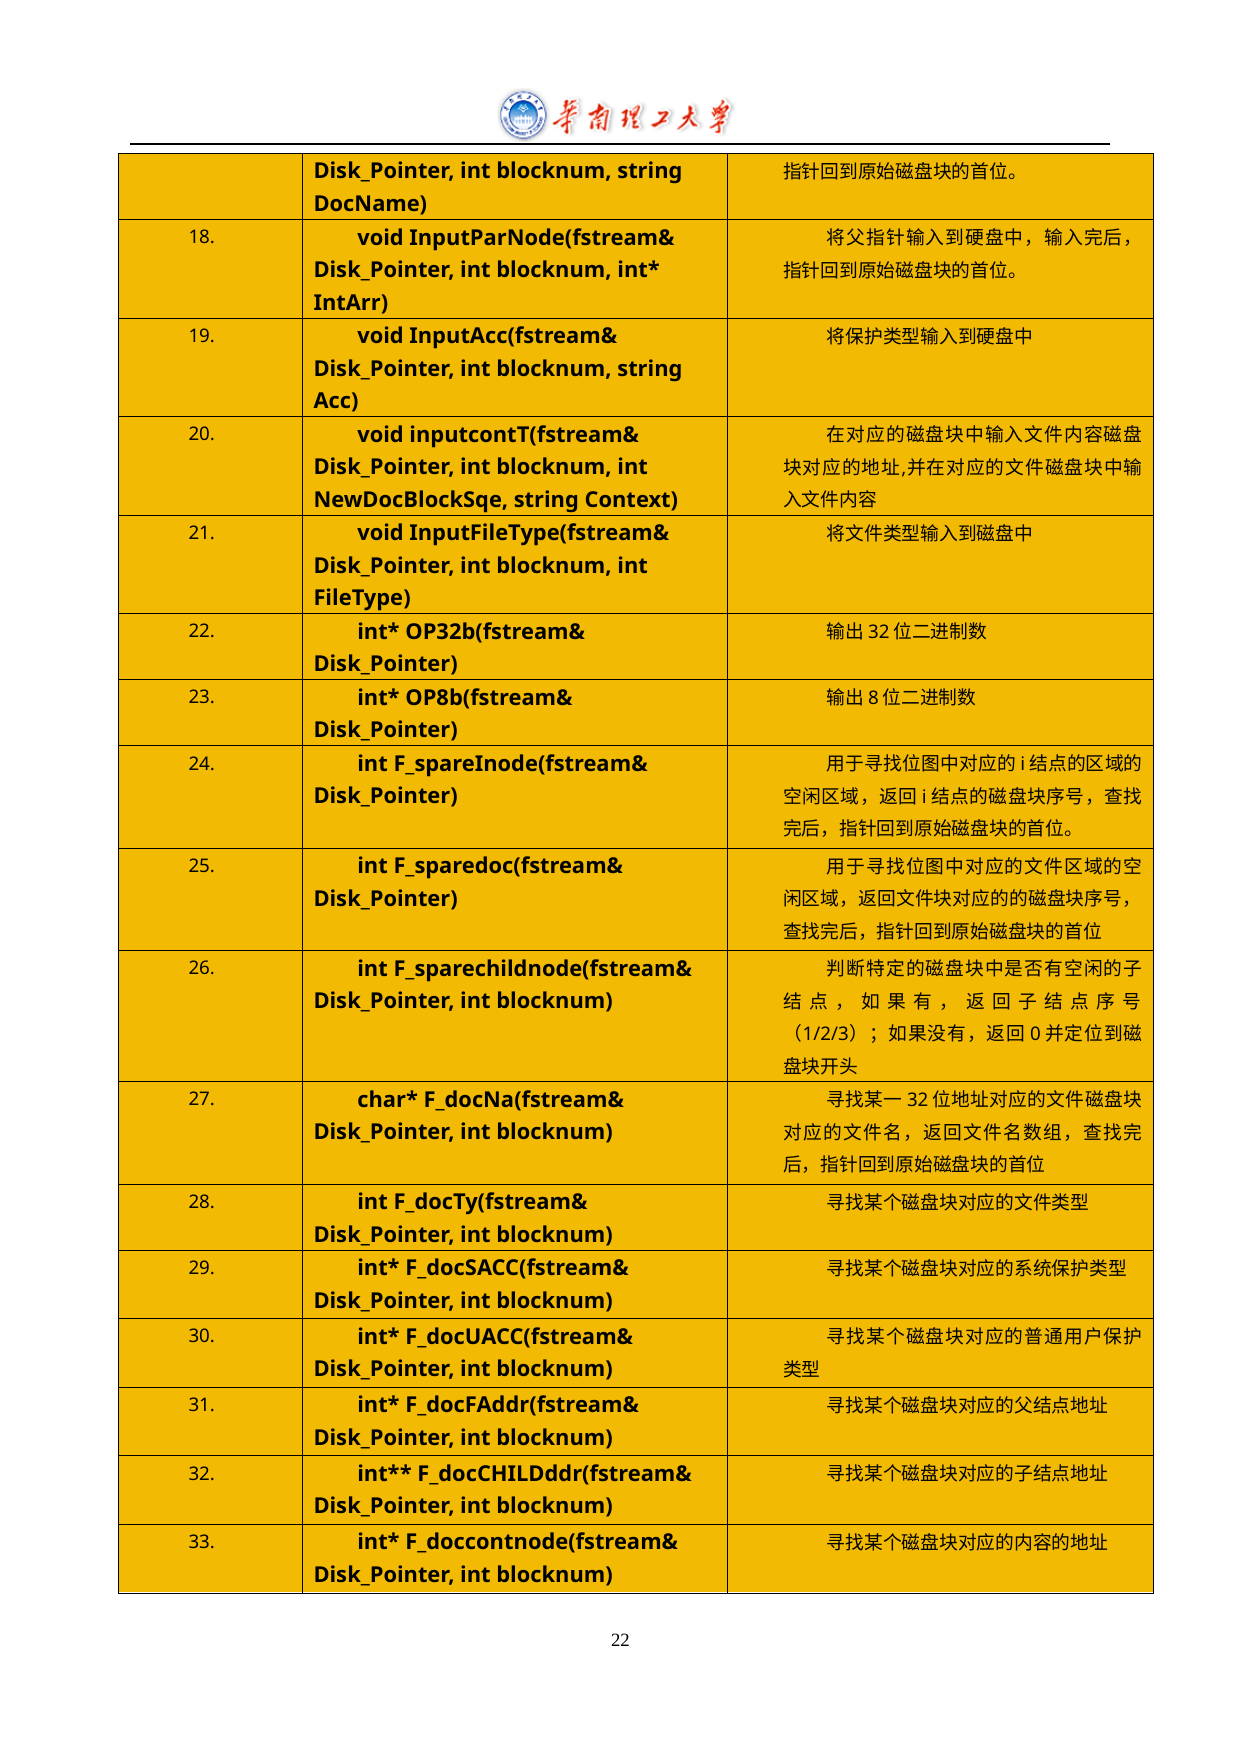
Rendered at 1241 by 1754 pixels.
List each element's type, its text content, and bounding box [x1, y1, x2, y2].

table_cell void InputParNode(fstream& Disk_Pointer, int blocknum, int* IntArr) [303, 220, 727, 318]
table_cell [119, 1456, 302, 1524]
table_cell [119, 1525, 302, 1592]
table_cell 将文件类型输入到磁盘中 [728, 516, 1153, 613]
table_cell int** F_docCHILDddr(fstream& Disk_Pointer, int blocknum) [303, 1456, 727, 1524]
table_cell void InputFileType(fstream& Disk_Pointer, int blocknum, int FileType) [303, 516, 727, 613]
table_cell 用于寻找位图中对应的i结点的区域的空闲区域，返回i结点的磁盘块序号，查找完后，指针回到原始磁盘块的首位。 [728, 746, 1153, 848]
table_cell 输出8位二进制数 [728, 680, 1153, 745]
table_cell int F_spareInode(fstream& Disk_Pointer) [303, 746, 727, 848]
table_cell int F_sparechildnode(fstream& Disk_Pointer, int blocknum) [303, 951, 727, 1081]
table_cell void InputAcc(fstream& Disk_Pointer, int blocknum, string Acc) [303, 319, 727, 416]
table_cell [119, 417, 302, 515]
table_cell int F_sparedoc(fstream& Disk_Pointer) [303, 849, 727, 950]
table_cell int* OP32b(fstream& Disk_Pointer) [303, 614, 727, 679]
table_cell [119, 614, 302, 679]
table_cell 寻找某个磁盘块对应的普通用户保护类型 [728, 1319, 1153, 1387]
table_cell [119, 1319, 302, 1387]
table_cell int F_docTy(fstream& Disk_Pointer, int blocknum) [303, 1185, 727, 1250]
table_cell 将父指针输入到硬盘中，输入完后，指针回到原始磁盘块的首位。 [728, 220, 1153, 318]
table_cell [119, 1388, 302, 1455]
table_cell 在对应的磁盘块中输入文件内容磁盘块对应的地址,并在对应的文件磁盘块中输入文件内容 [728, 417, 1153, 515]
table_cell 寻找某一32位地址对应的文件磁盘块对应的文件名，返回文件名数组，查找完后，指针回到原始磁盘块的首位 [728, 1082, 1153, 1184]
table_cell int* F_docFAddr(fstream& Disk_Pointer, int blocknum) [303, 1388, 727, 1455]
table_cell [119, 680, 302, 745]
table_cell void inputcontT(fstream& Disk_Pointer, int blocknum, int NewDocBlockSqe, string Context) [303, 417, 727, 515]
table_cell [119, 951, 302, 1081]
table_cell [119, 1185, 302, 1250]
table_cell 输出32位二进制数 [728, 614, 1153, 679]
table_cell [119, 1082, 302, 1184]
table_cell [119, 154, 302, 219]
table_cell int* OP8b(fstream& Disk_Pointer) [303, 680, 727, 745]
table_cell 寻找某个磁盘块对应的文件类型 [728, 1185, 1153, 1250]
table_cell [119, 220, 302, 318]
table_cell int* F_docUACC(fstream& Disk_Pointer, int blocknum) [303, 1319, 727, 1387]
table_cell [119, 319, 302, 416]
table_cell [119, 849, 302, 950]
table_cell 寻找某个磁盘块对应的系统保护类型 [728, 1251, 1153, 1318]
table_cell 寻找某个磁盘块对应的内容的地址 [728, 1525, 1153, 1592]
table_cell 判断特定的磁盘块中是否有空闲的子结点，如果有，返回子结点序号（1/2/3）；如果没有，返回0并定位到磁盘块开头 [728, 951, 1153, 1081]
table_cell [119, 1251, 302, 1318]
table_cell 寻找某个磁盘块对应的子结点地址 [728, 1456, 1153, 1524]
table_cell 用于寻找位图中对应的文件区域的空闲区域，返回文件块对应的的磁盘块序号，查找完后，指针回到原始磁盘块的首位 [728, 849, 1153, 950]
table_cell [119, 516, 302, 613]
table_cell int* F_doccontnode(fstream& Disk_Pointer, int blocknum) [303, 1525, 727, 1592]
table_cell void InputDocName(fstream& Disk_Pointer, int blocknum, string DocName) [303, 154, 727, 219]
table_cell 寻找某个磁盘块对应的父结点地址 [728, 1388, 1153, 1455]
table_cell char* F_docNa(fstream& Disk_Pointer, int blocknum) [303, 1082, 727, 1184]
picture [497, 88, 743, 142]
table_cell 将文件名输入到硬盘中，输入完后，指针回到原始磁盘块的首位。 [728, 154, 1153, 219]
table_cell 将保护类型输入到硬盘中 [728, 319, 1153, 416]
table_cell int* F_docSACC(fstream& Disk_Pointer, int blocknum) [303, 1251, 727, 1318]
table_cell [119, 746, 302, 848]
